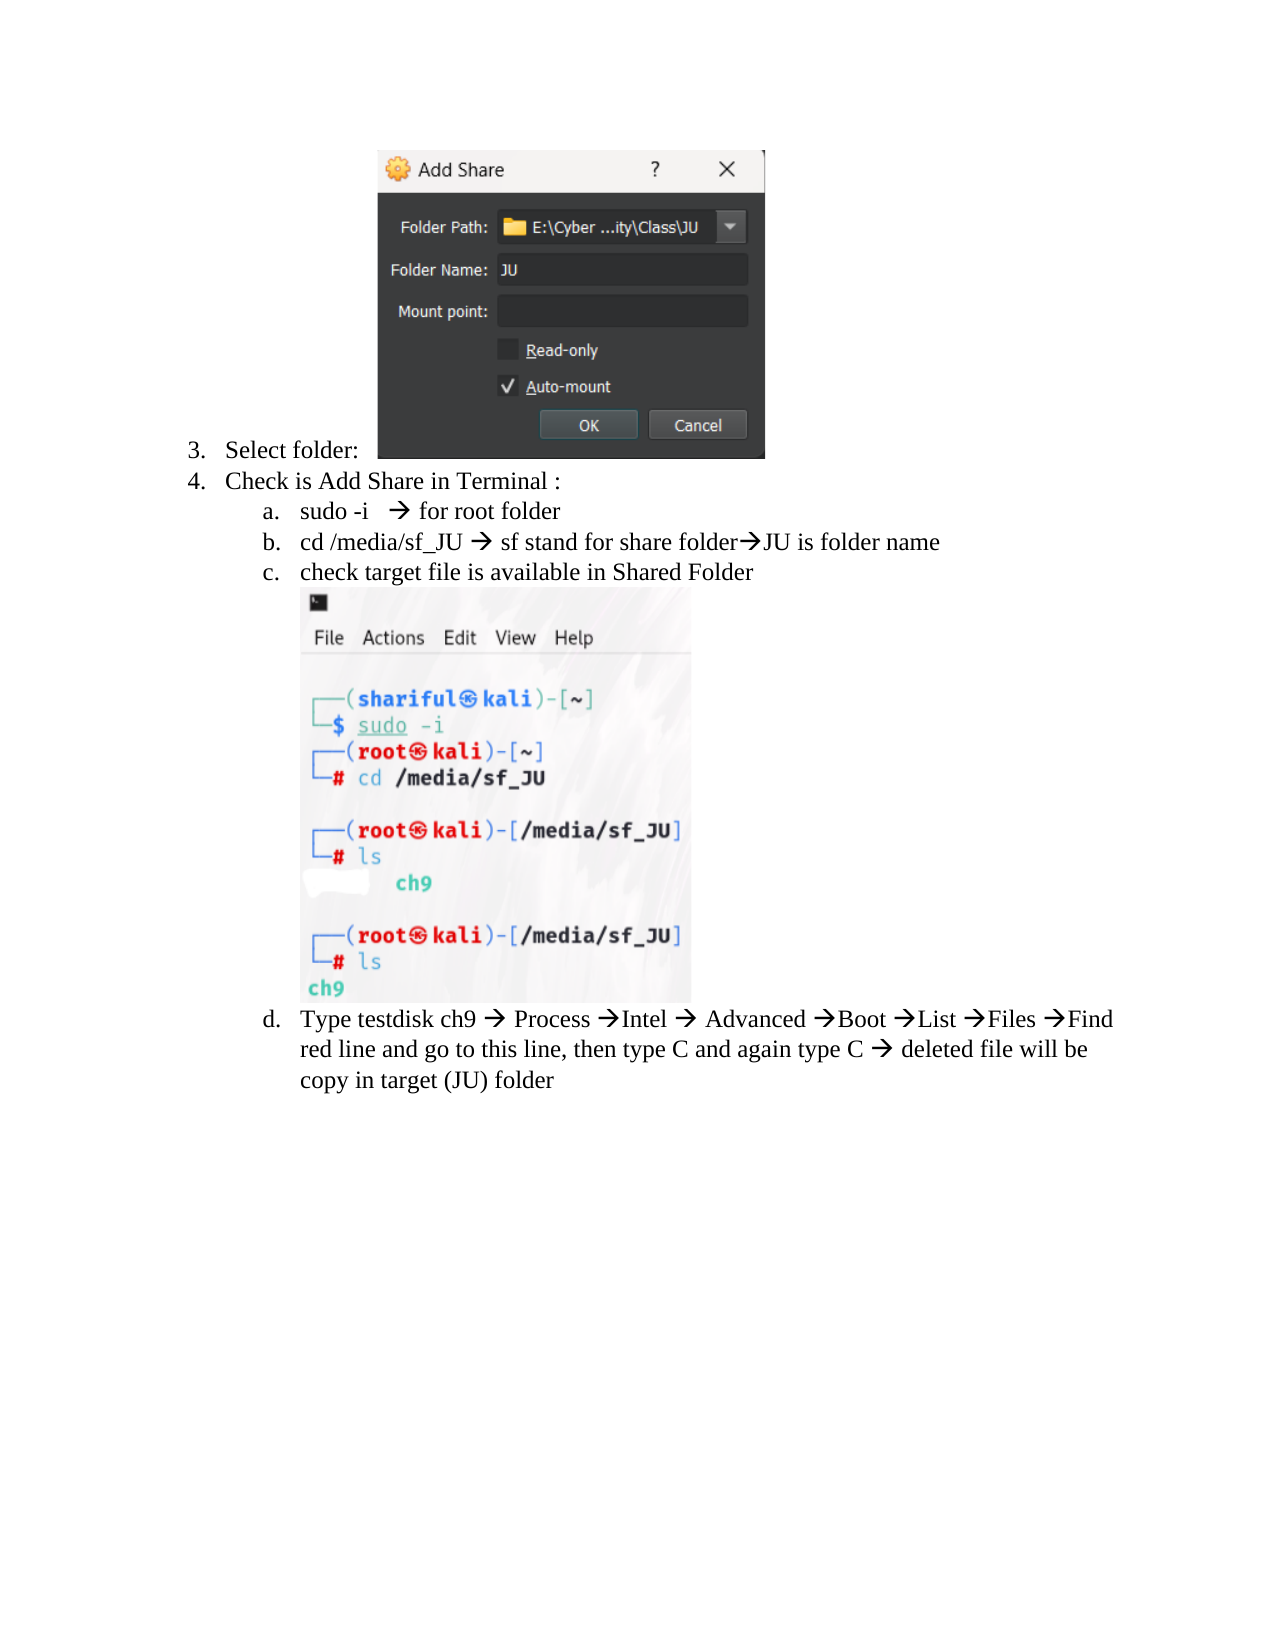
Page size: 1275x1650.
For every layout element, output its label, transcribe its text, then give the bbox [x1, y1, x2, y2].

list Type testdisk ch9 Process Intel Advanced Boot List Files Find red line and go to this line, then type C and again type C deleted file will be copy in target (JU) folder [262, 1004, 1125, 1094]
list sudo -i for root folder [262, 496, 1125, 525]
picture [300, 587, 692, 1003]
picture [377, 150, 766, 459]
list cd /media/sf_JU sf stand for share folderJU is folder name [262, 527, 1125, 555]
list Check is Add Share in Terminal : [187, 466, 1125, 494]
